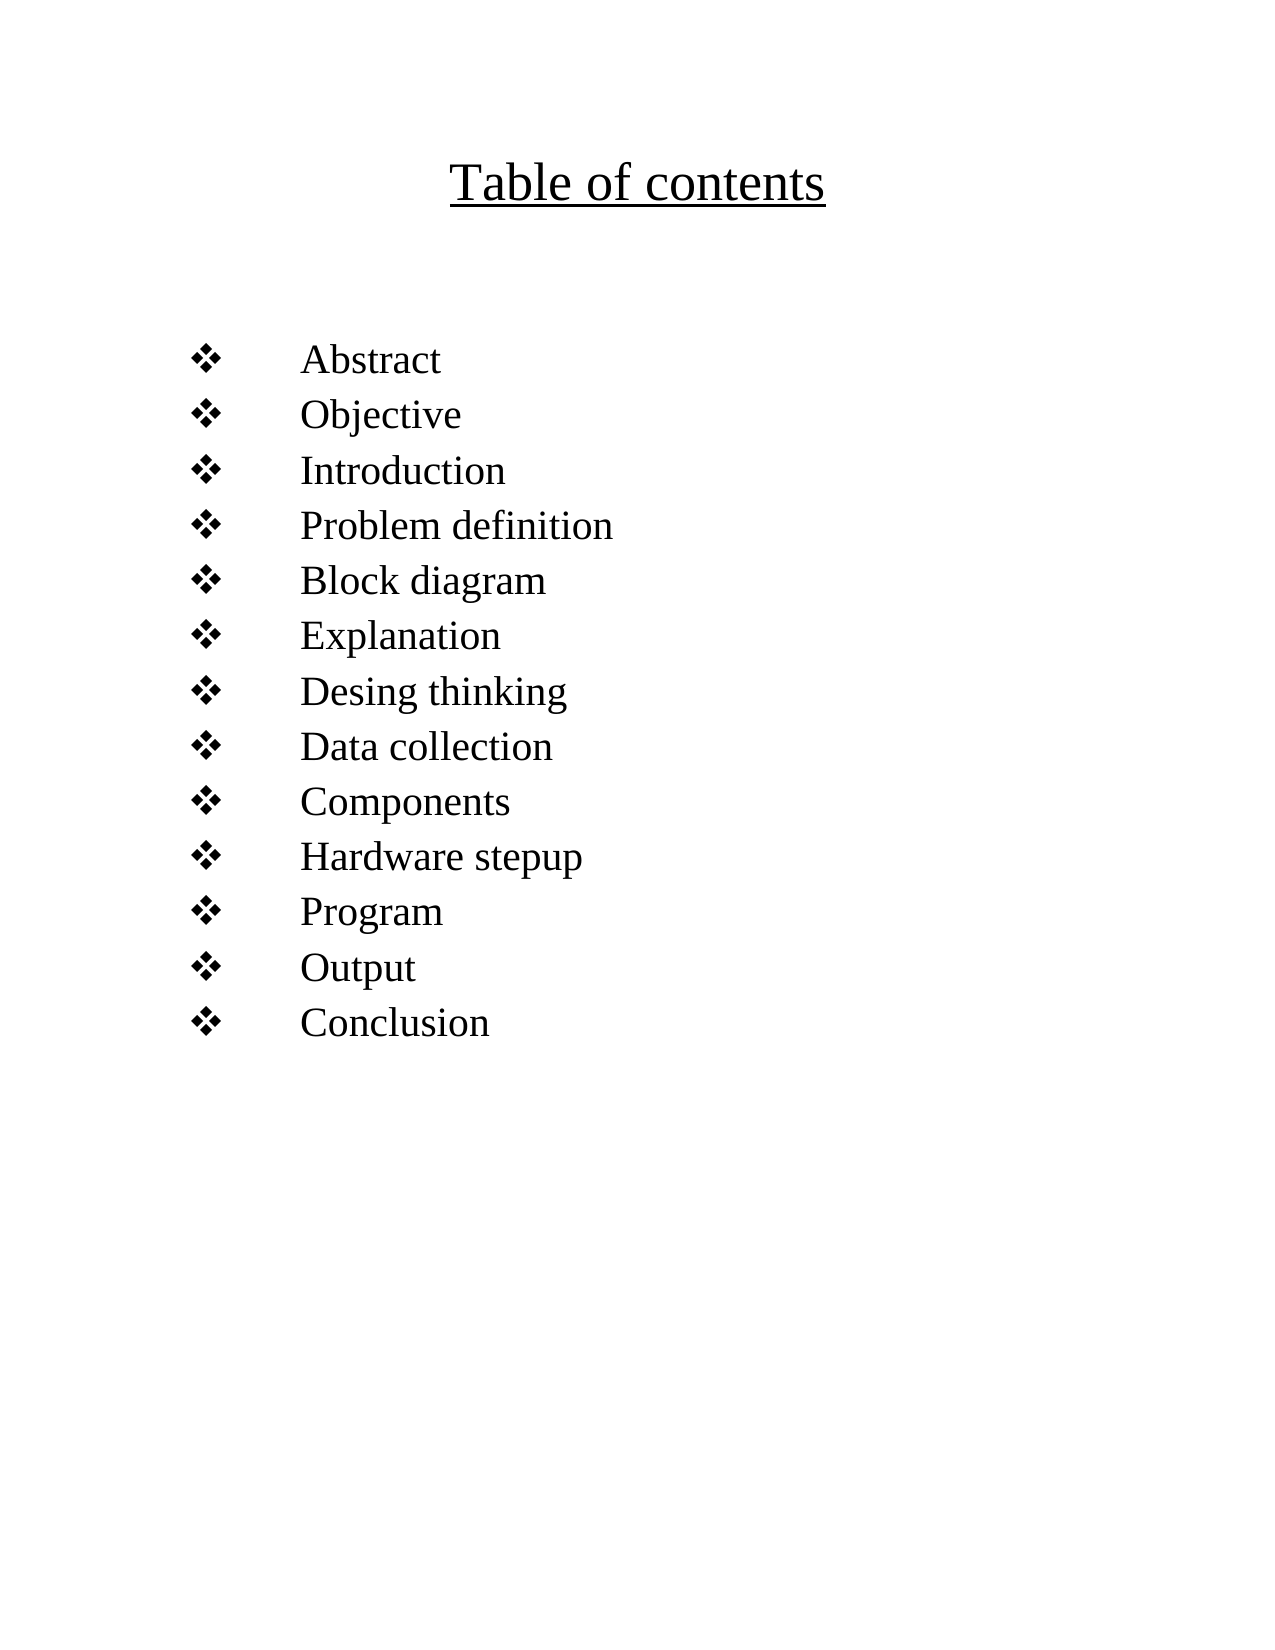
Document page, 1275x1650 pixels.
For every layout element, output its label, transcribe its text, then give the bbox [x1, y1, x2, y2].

list Components [187, 776, 1125, 824]
list Data collection [187, 721, 1125, 769]
list Introduction [187, 445, 1125, 493]
list Abstract [187, 335, 1125, 383]
list Output [187, 942, 1125, 990]
list Problem definition [187, 500, 1125, 548]
list Desing thinking [187, 666, 1125, 714]
list Hardware stepup [187, 832, 1125, 880]
text Table of contents [150, 150, 1125, 212]
list Conclusion [187, 997, 1125, 1045]
list Objective [187, 390, 1125, 438]
list Block diagram [187, 556, 1125, 604]
list Program [187, 887, 1125, 935]
list Explanation [187, 611, 1125, 659]
